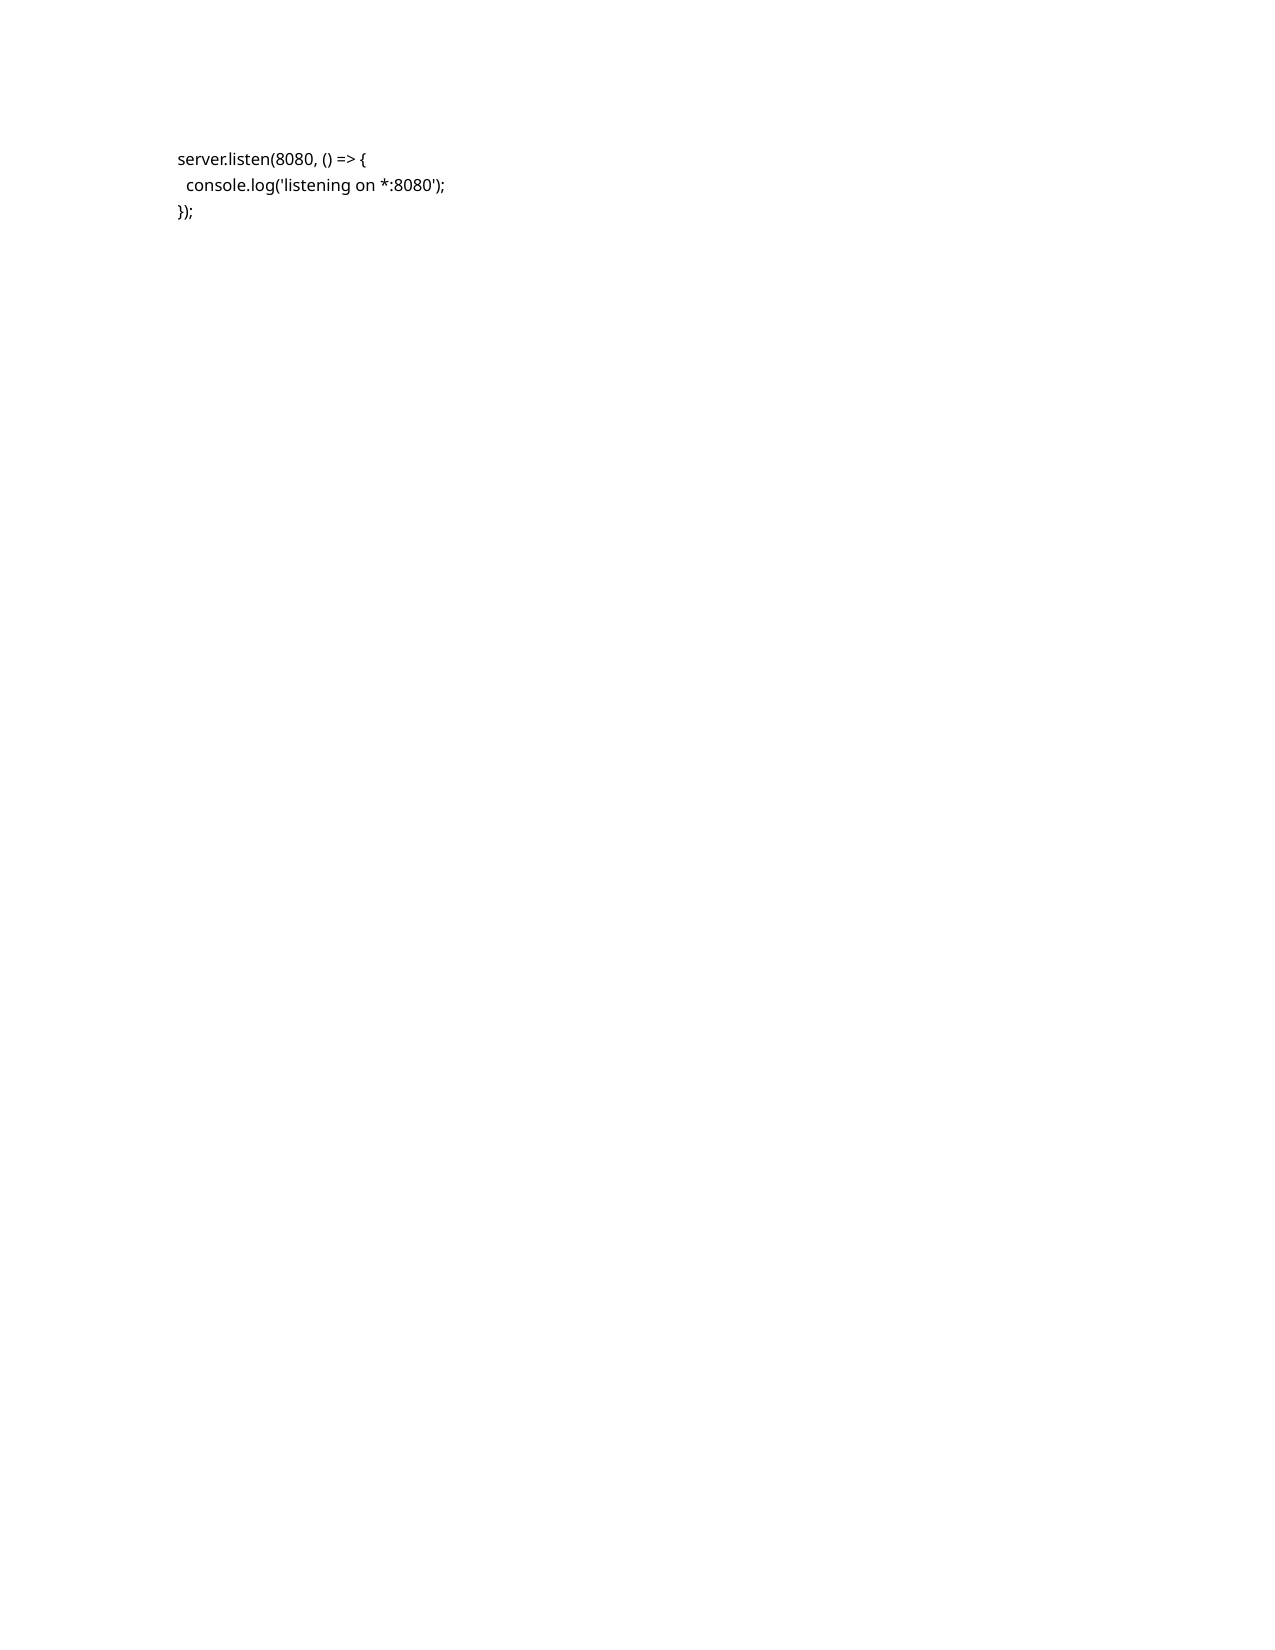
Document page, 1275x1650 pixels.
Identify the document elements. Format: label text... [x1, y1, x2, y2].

text server.listen(8080, () => { [177, 148, 1098, 170]
text console.log('listening on *:8080'); [177, 174, 1098, 196]
text }); [177, 200, 1098, 222]
